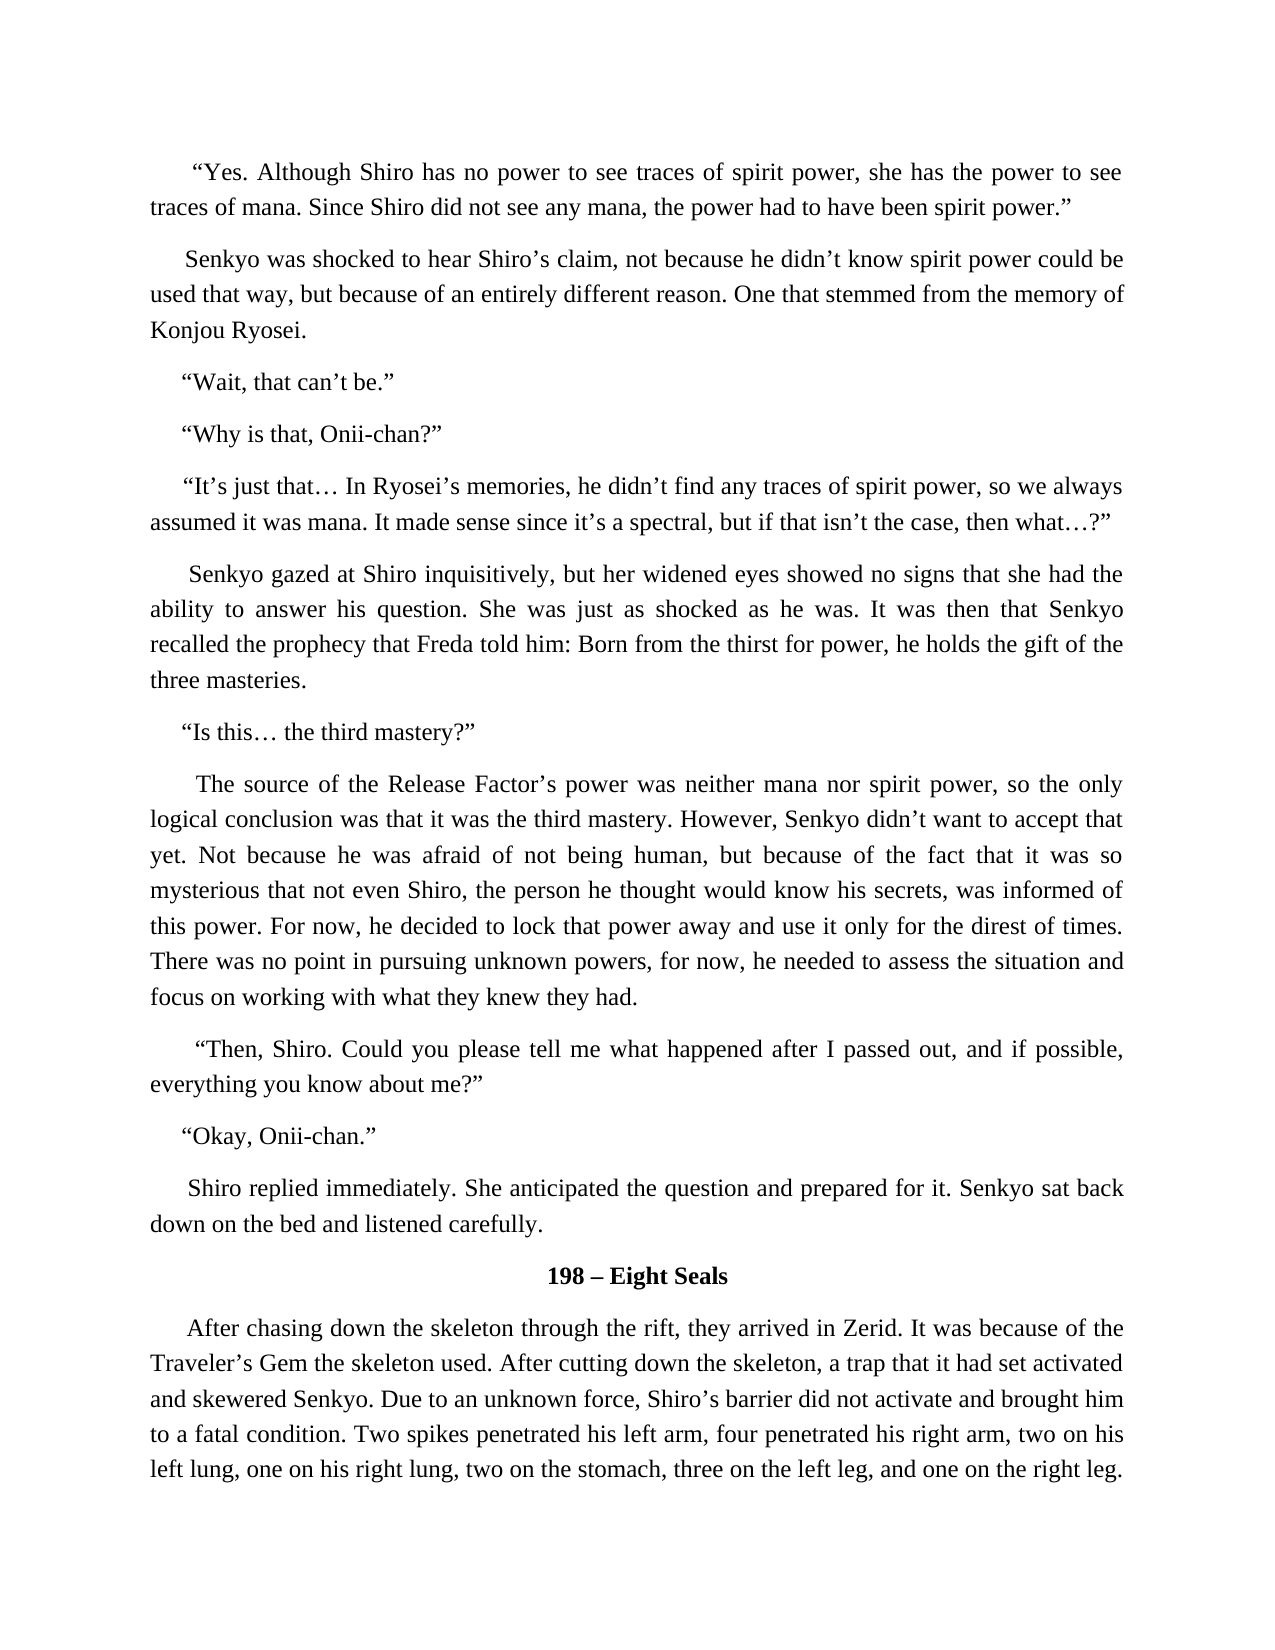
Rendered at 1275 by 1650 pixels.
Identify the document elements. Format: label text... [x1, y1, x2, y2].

text “Is this… the third mastery?” [150, 710, 1125, 746]
text “Okay, Onii-chan.” [150, 1114, 1125, 1150]
text “It’s just that… In Ryosei’s memories, he didn’t find any traces of spirit power, so we always assumed it was mana. It made sense since it’s a spectral, but if that isn’t the case, then what…?” [150, 464, 1125, 535]
text “Why is that, Onii-chan?” [150, 412, 1125, 448]
text Senkyo gazed at Shiro inquisitively, but her widened eyes showed no signs that she had the ability to answer his question. She was just as shocked as he was. It was then that Senkyo recalled the prophecy that Freda told him: Born from the thirst for power, he holds the gift of the three masteries. [150, 552, 1125, 694]
text “Wait, that can’t be.” [150, 360, 1125, 396]
text “Then, Shiro. Could you please tell me what happened after I passed out, and if possible, everything you know about me?” [150, 1027, 1125, 1098]
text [150, 1306, 1125, 1483]
text “Yes. Although Shiro has no power to see traces of spirit power, she has the power to see traces of mana. Since Shiro did not see any mana, the power had to have been spirit power.” [150, 150, 1125, 221]
text The source of the Release Factor’s power was neither mana nor spirit power, so the only logical conclusion was that it was the third mastery. However, Senkyo didn’t want to accept that yet. Not because he was afraid of not being human, but because of the fact that it was so mysterious that not even Shiro, the person he thought would know his secrets, was informed of this power. For now, he decided to lock that power away and use it only for the direst of times. There was no point in pursuing unknown powers, for now, he needed to assess the situation and focus on working with what they knew they had. [150, 762, 1125, 1010]
text Shiro replied immediately. She anticipated the question and prepared for it. Senkyo sat back down on the bed and listened carefully. [150, 1167, 1125, 1237]
text 198 – Eight Seals [150, 1254, 1125, 1289]
text Senkyo was shocked to hear Shiro’s claim, not because he didn’t know spirit power could be used that way, but because of an entirely different reason. One that stemmed from the memory of Konjou Ryosei. [150, 237, 1125, 344]
